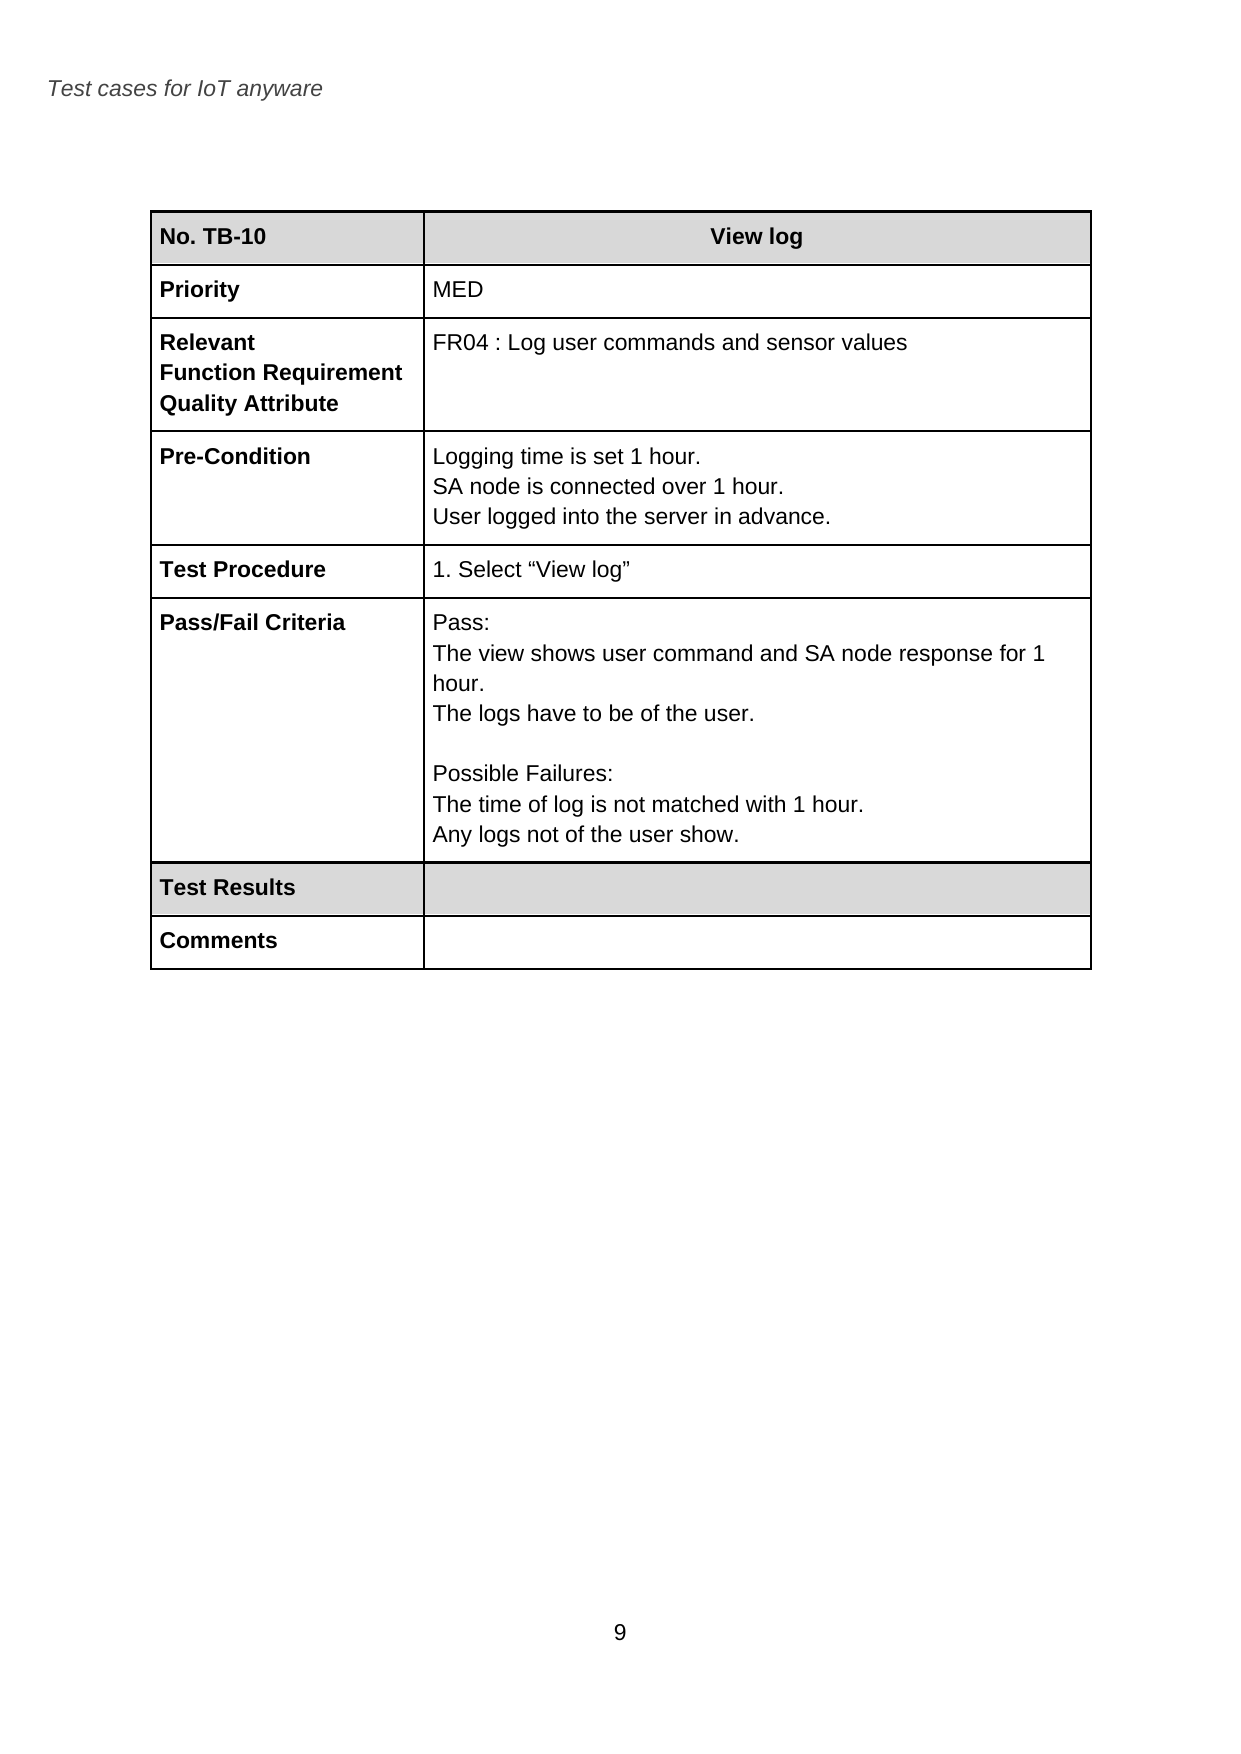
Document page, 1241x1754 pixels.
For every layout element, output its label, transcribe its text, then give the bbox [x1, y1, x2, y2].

table_cell [425, 917, 1090, 968]
table_cell Comments [152, 917, 423, 968]
table_header View log [425, 213, 1090, 263]
table_cell Test Procedure [152, 546, 423, 597]
table_cell 1. Select “View log” [425, 546, 1090, 597]
table_header Logging time is set 1 hour. SA node is connected over 1 hour. User logged into the server in advance. [425, 432, 1090, 544]
table_header Pre-Condition [152, 432, 423, 544]
table_cell Priority [152, 266, 423, 317]
table_cell Pass/Fail Criteria [152, 599, 423, 861]
table_header FR04 : Log user commands and sensor values [425, 319, 1090, 430]
table_cell [425, 864, 1090, 914]
table_cell MED [425, 266, 1090, 317]
table_cell Test Results [152, 864, 423, 914]
table_header Relevant Function Requirement Quality Attribute [152, 319, 423, 430]
table_header No. TB-10 [152, 213, 423, 263]
table_cell Pass: The view shows user command and SA node response for 1 hour. The logs have to be of the user. Possible Failures: The time of log is not matched with 1 hour. Any logs not of the user show. [425, 599, 1090, 861]
